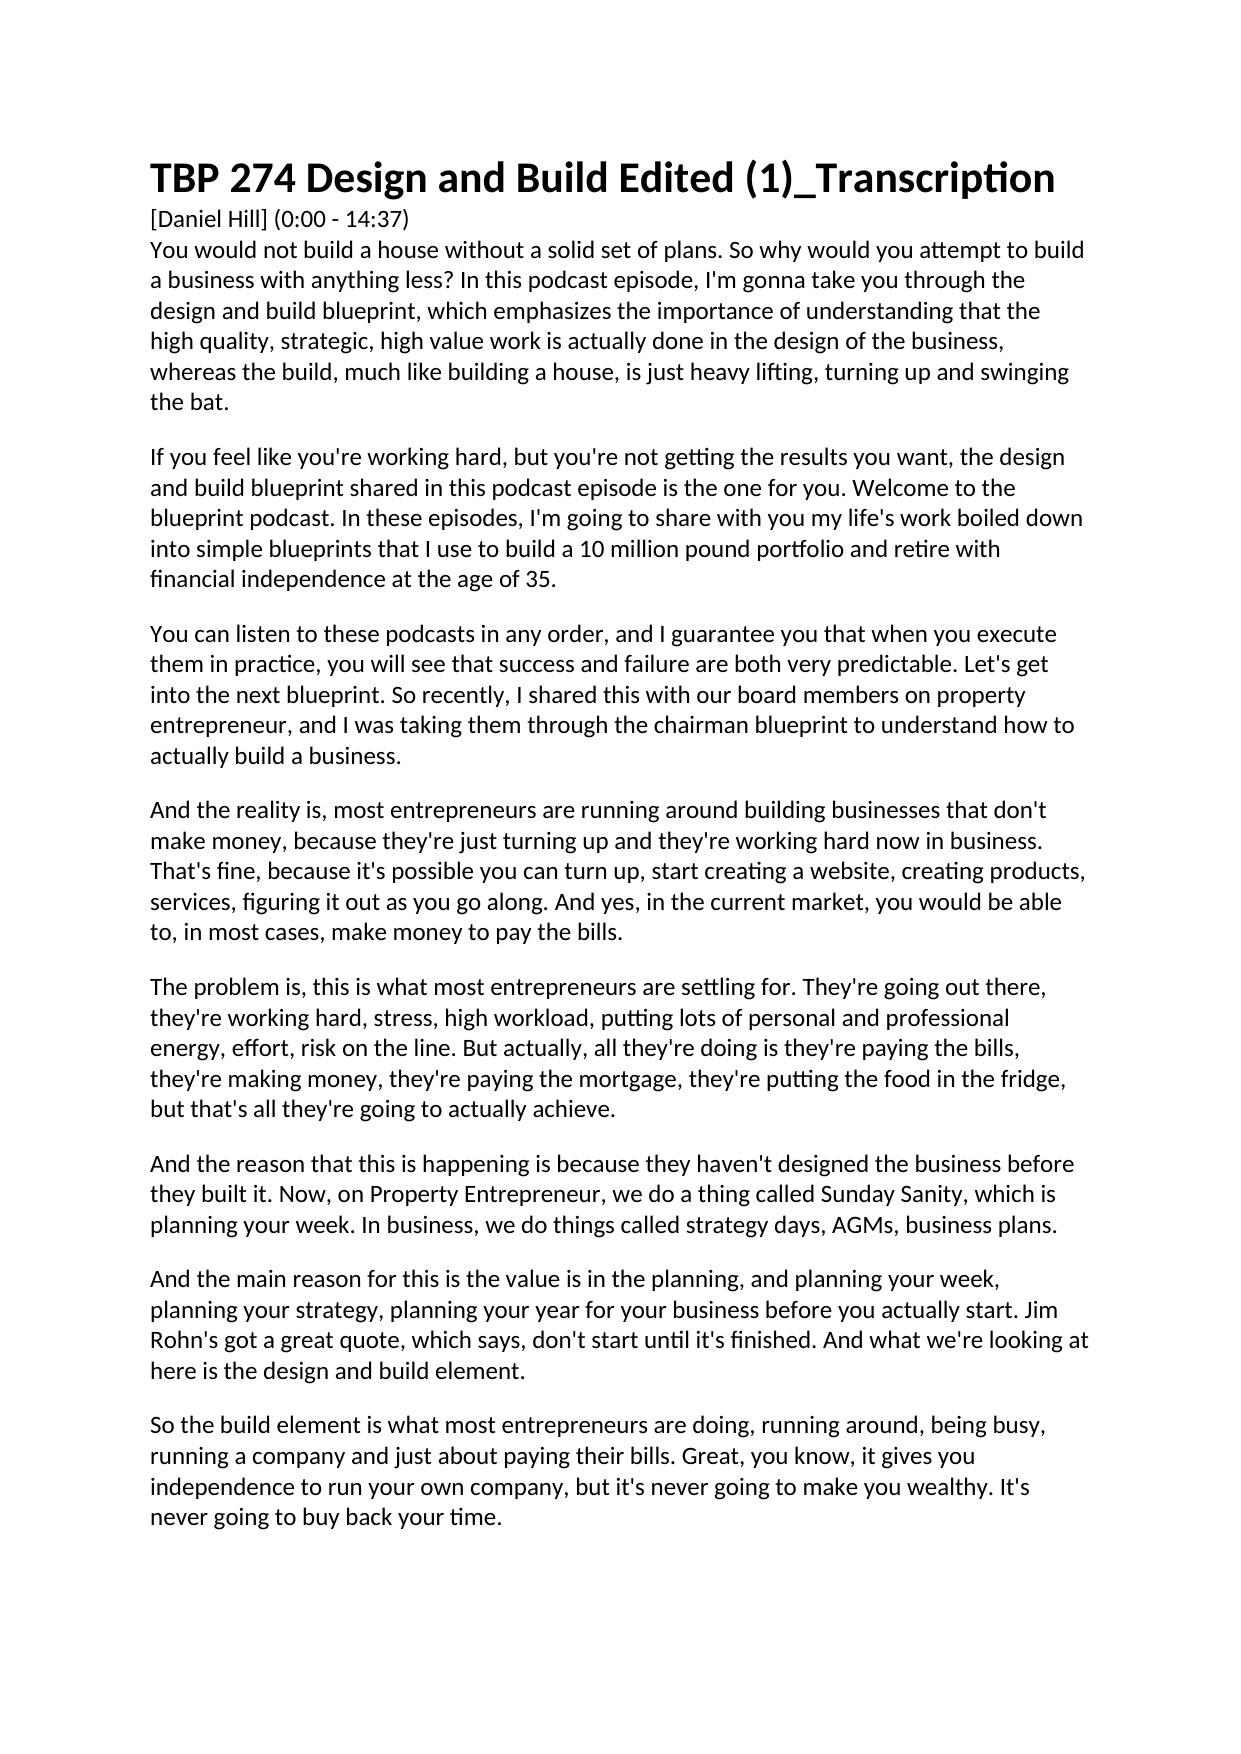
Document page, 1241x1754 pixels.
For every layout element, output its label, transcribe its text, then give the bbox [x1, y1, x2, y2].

text And the reason that this is happening is because they haven't designed the business before they built it. Now, on Property Entrepreneur, we do a thing called Sunday Sanity, which is planning your week. In business, we do things called strategy days, AGMs, business plans. [150, 1148, 1090, 1239]
text And the reality is, most entrepreneurs are running around building businesses that don't make money, because they're just turning up and they're working hard now in business. That's fine, because it's possible you can turn up, start creating a website, creating products, services, figuring it out as you go along. And yes, in the current market, you would be able to, in most cases, make money to pay the bills. [150, 794, 1090, 947]
text The problem is, this is what most entrepreneurs are settling for. They're going out there, they're working hard, stress, high workload, putting lots of personal and professional energy, effort, risk on the line. But actually, all they're doing is they're paying the bills, they're making money, they're paying the mortgage, they're putting the food in the fridge, but that's all they're going to actually achieve. [150, 971, 1090, 1124]
text So the build element is what most entrepreneurs are doing, running around, being busy, running a company and just about paying their bills. Great, you know, it gives you independence to run your own company, but it's never going to make you wealthy. It's never going to buy back your time. [150, 1409, 1090, 1532]
text And the main reason for this is the value is in the planning, and planning your week, planning your strategy, planning your year for your business before you actually start. Jim Rohn's got a great quote, which says, don't start until it's finished. And what we're looking at here is the design and build element. [150, 1263, 1090, 1386]
text If you feel like you're working hard, but you're not getting the results you want, the design and build blueprint shared in this podcast episode is the one for you. Welcome to the blueprint podcast. In these episodes, I'm going to share with you my life's work boiled down into simple blueprints that I use to build a 10 million pound portfolio and retire with financial independence at the age of 35. [150, 441, 1090, 594]
text You would not build a house without a solid set of plans. So why would you attempt to build a business with anything less? In this podcast episode, I'm gonna take you through the design and build blueprint, which emphasizes the importance of understanding that the high quality, strategic, high value work is actually done in the design of the business, whereas the build, much like building a house, is just heavy lifting, turning up and swinging the bat. [150, 234, 1090, 417]
text You can listen to these podcasts in any order, and I guarantee you that when you execute them in practice, you will see that success and failure are both very predictable. Let's get into the next blueprint. So recently, I shared this with our board members on property entrepreneur, and I was taking them through the chairman blueprint to understand how to actually build a business. [150, 618, 1090, 770]
text TBP 274 Design and Build Edited (1)_Transcription [150, 150, 1090, 203]
text [Daniel Hill] (0:00 - 14:37) [150, 203, 1090, 234]
